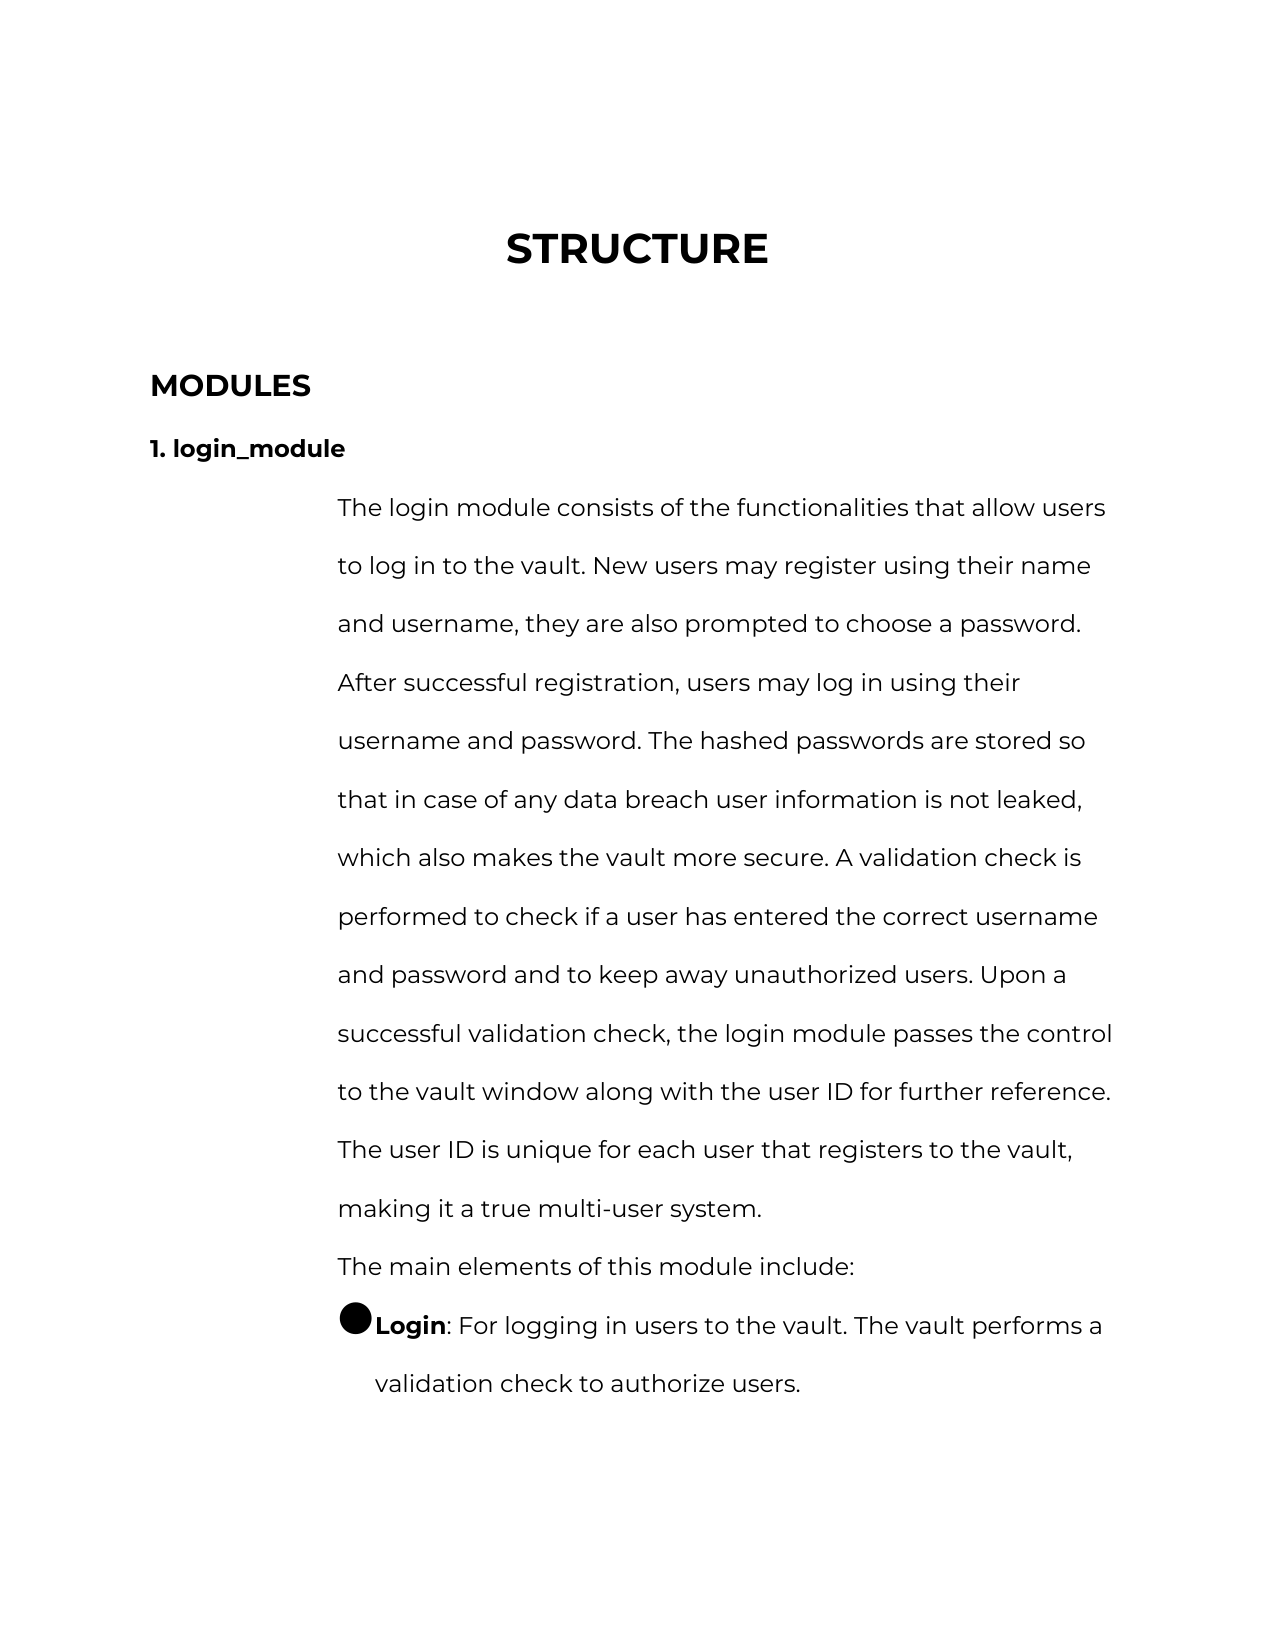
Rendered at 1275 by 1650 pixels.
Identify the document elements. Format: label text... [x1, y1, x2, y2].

text 1. login_module [150, 413, 1125, 464]
list Login: For logging in users to the vault. The vault performs a validation check to authorize users. [337, 1289, 1125, 1399]
text The login module consists of the functionalities that allow users to log in to the vault. New users may register using their name and username, they are also prompted to choose a password. After successful registration, users may log in using their username and password. The hashed passwords are stored so that in case of any data breach user information is not leaked, which also makes the vault more secure. A validation check is performed to check if a user has entered the correct username and password and to keep away unauthorized users. Upon a successful validation check, the login module passes the control to the vault window along with the user ID for further reference. The user ID is unique for each user that registers to the vault, making it a true multi-user system. [337, 471, 1125, 1223]
text The main elements of this module include: [337, 1231, 1125, 1282]
text MODULES [150, 340, 1125, 403]
text STRUCTURE [150, 223, 1125, 274]
